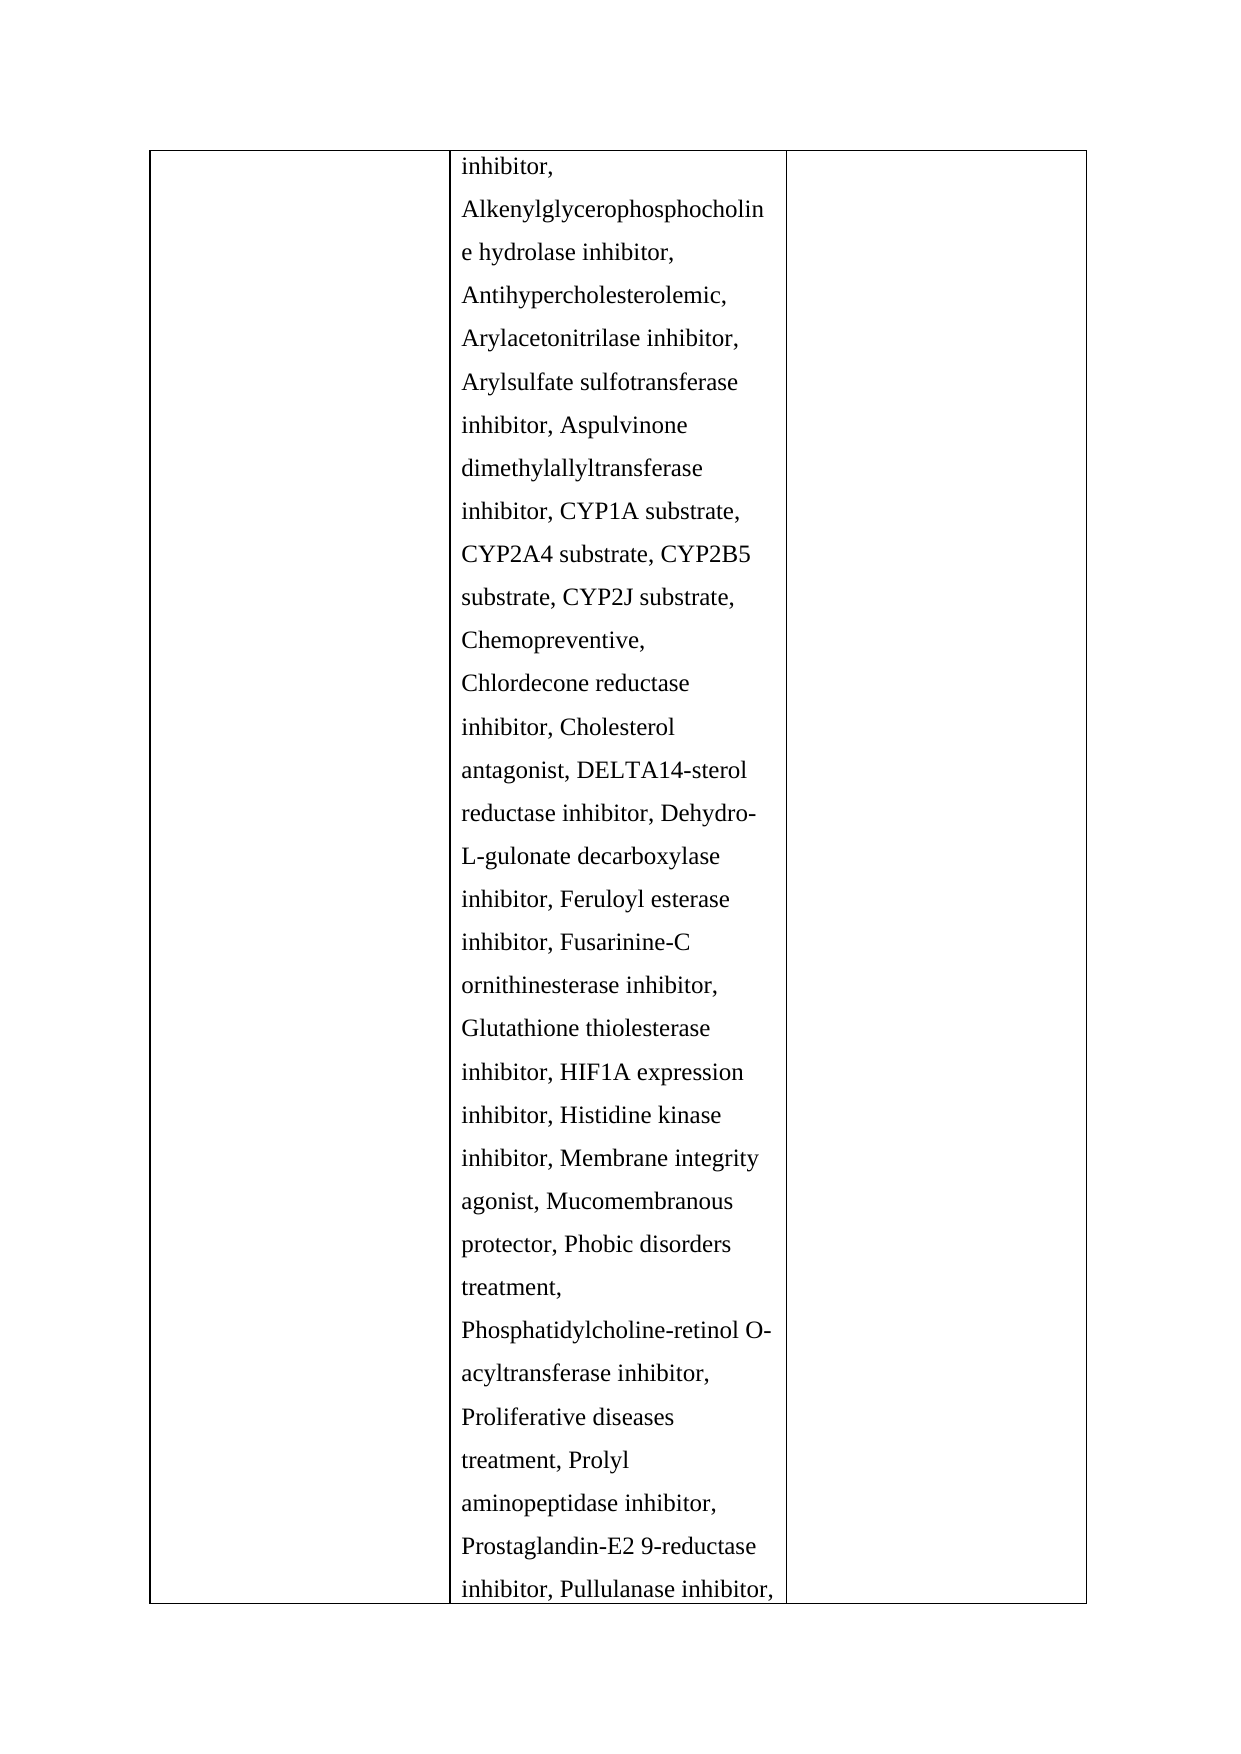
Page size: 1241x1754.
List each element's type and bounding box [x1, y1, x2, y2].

table_cell [151, 151, 449, 1603]
table_cell [787, 151, 1086, 1603]
table_cell [451, 151, 786, 1603]
